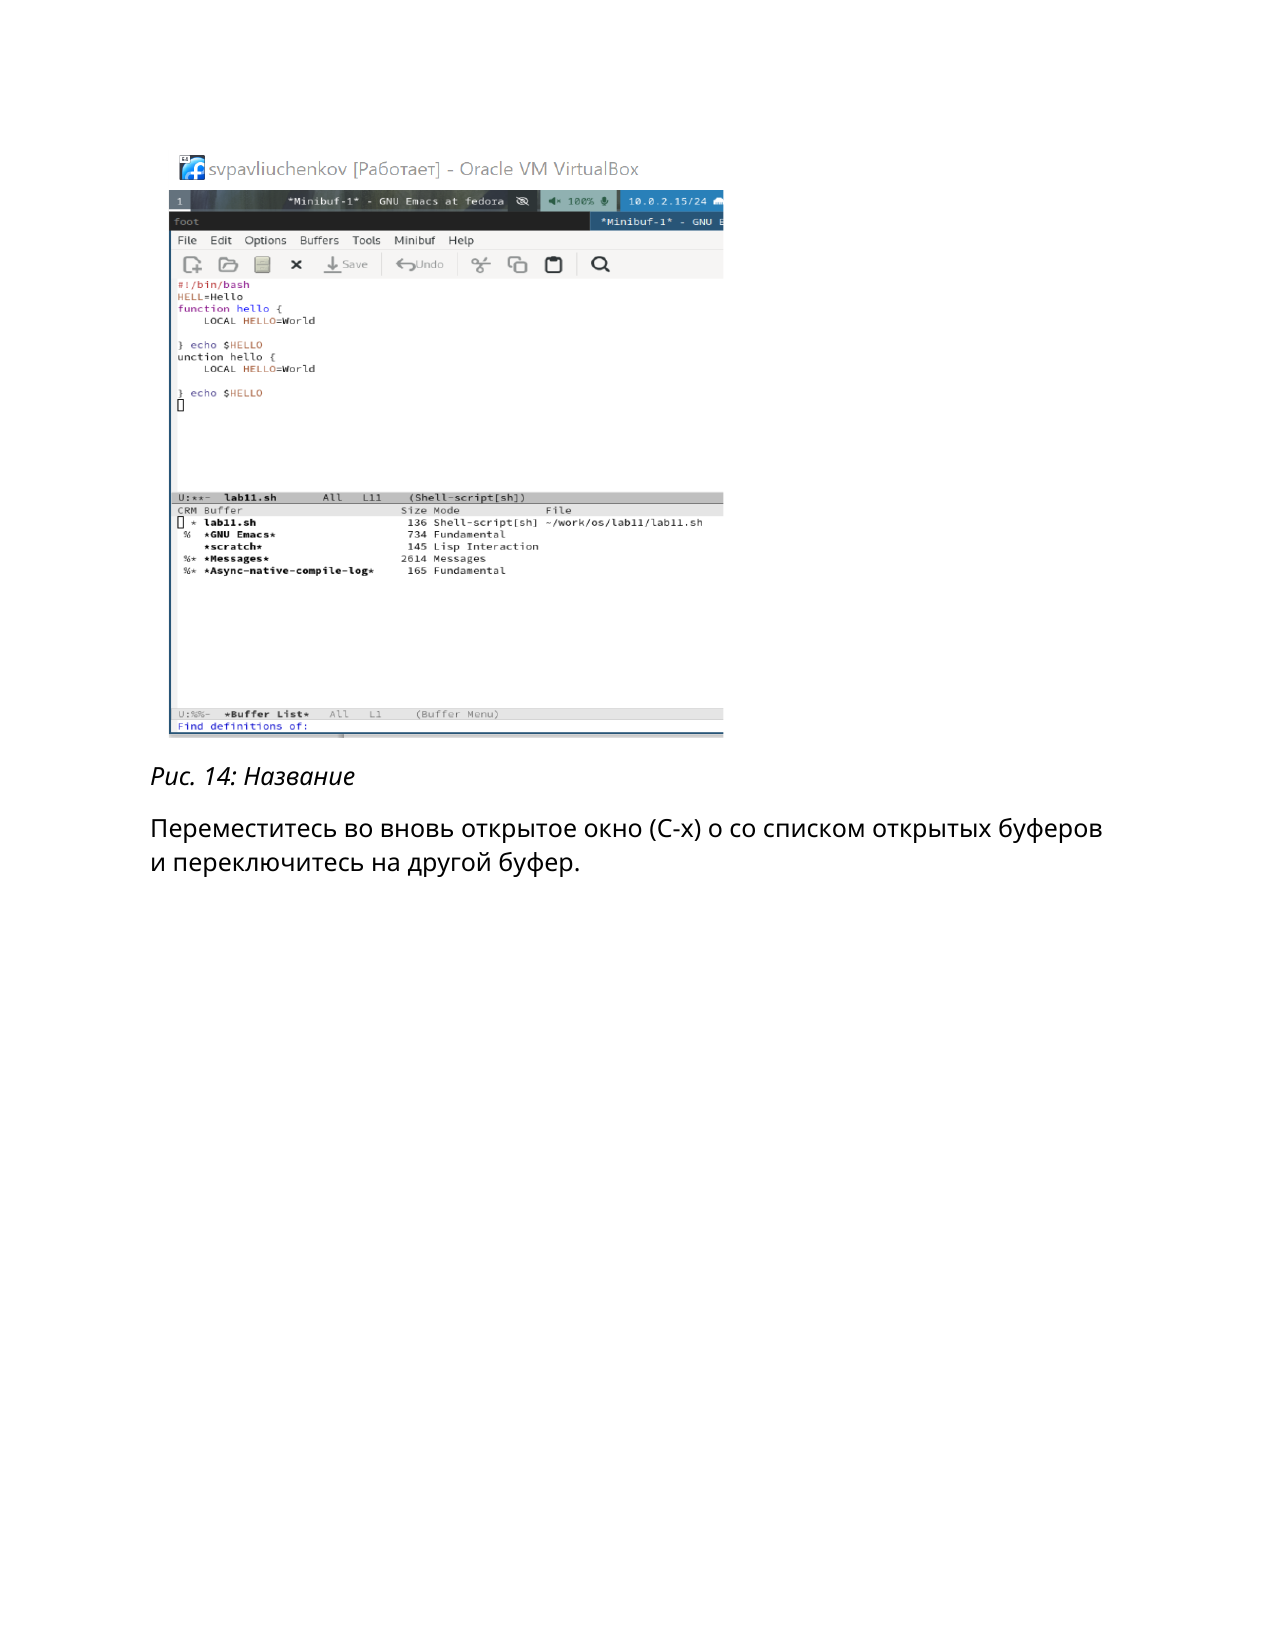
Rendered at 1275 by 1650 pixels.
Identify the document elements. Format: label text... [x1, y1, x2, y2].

text Переместитесь во вновь открытое окно (C-x) o со списком открытых буферов и переключитесь на другой буфер. [150, 811, 1125, 879]
text Рис. 14: Название [150, 758, 1125, 792]
picture [168, 150, 724, 738]
